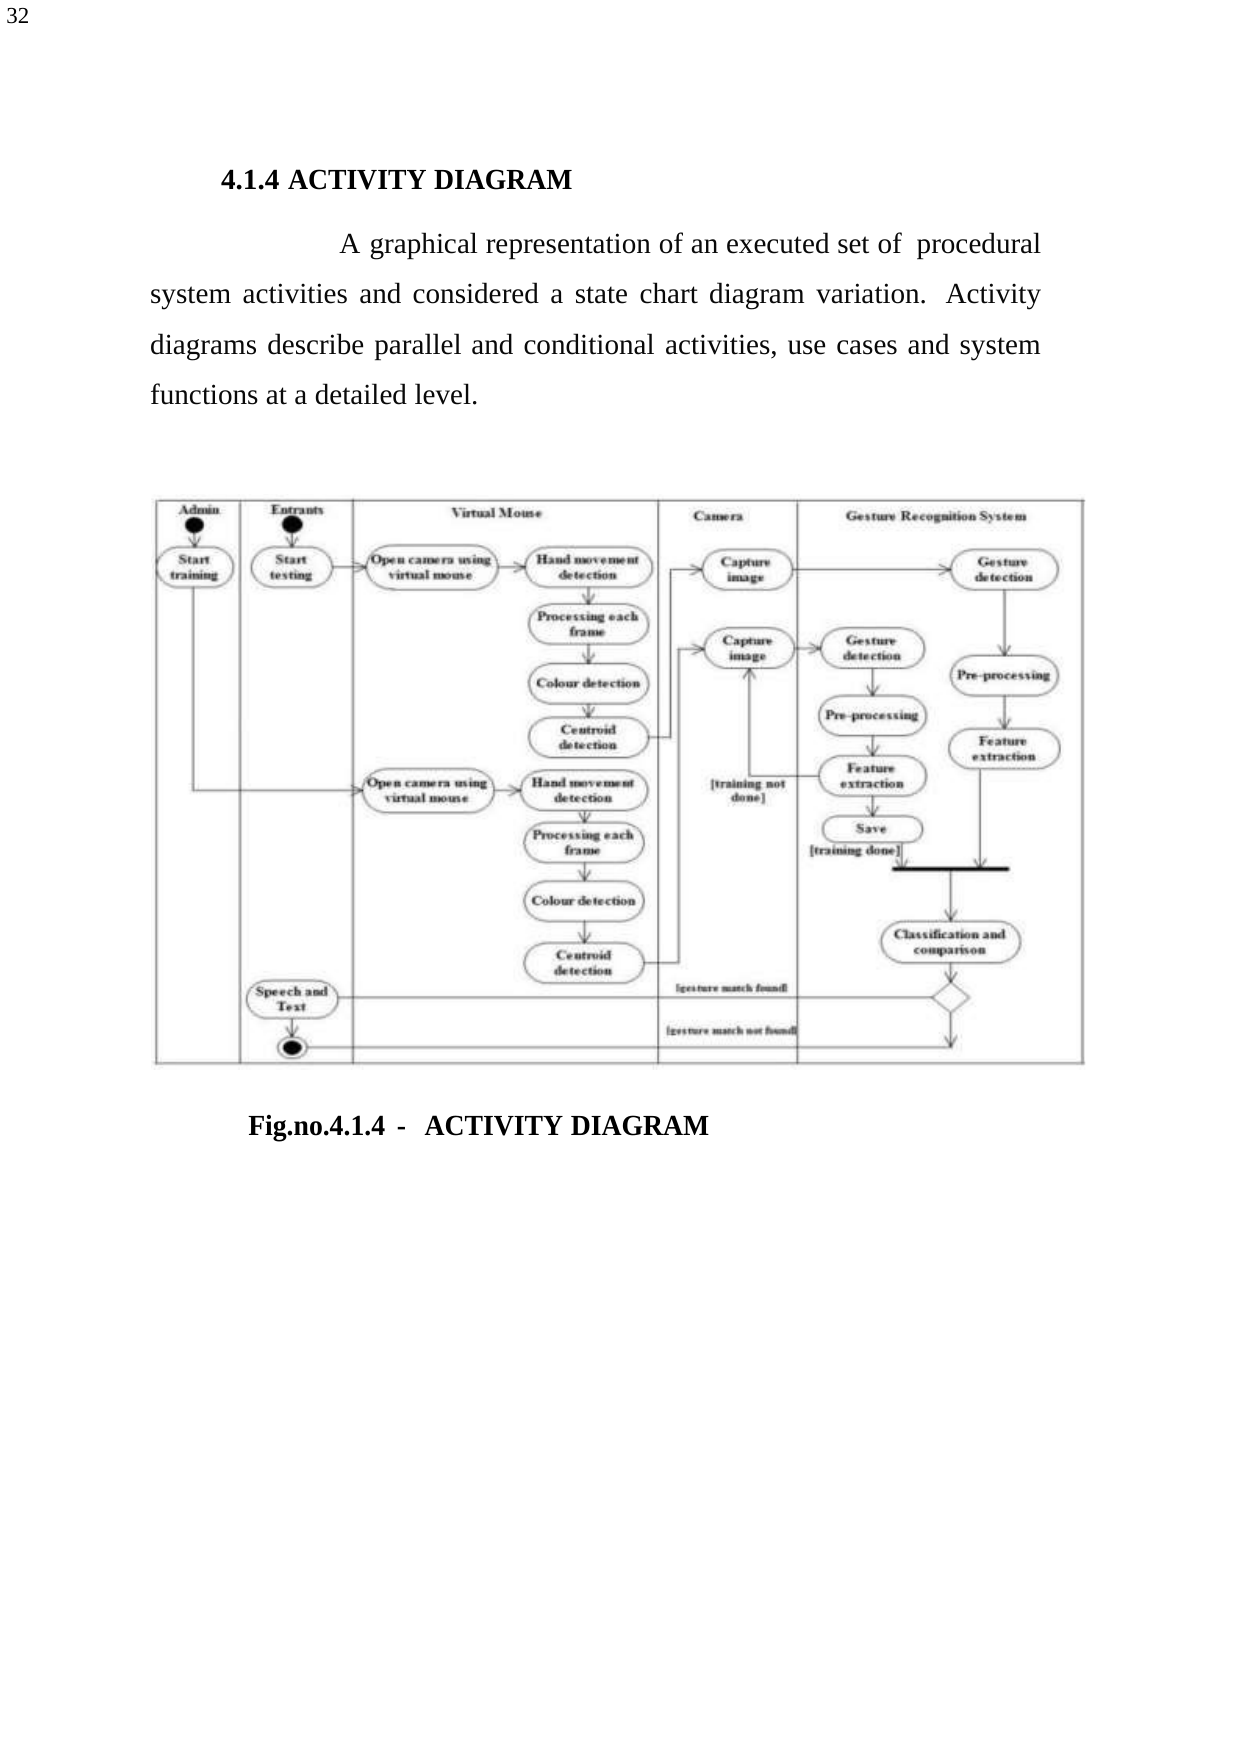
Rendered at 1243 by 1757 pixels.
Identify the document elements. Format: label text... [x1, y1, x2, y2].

list ACTIVITY DIAGRAM [221, 162, 1093, 196]
text A graphical representation of an executed set of procedural system activities and considered a state chart diagram variation. Activity diagrams describe parallel and conditional activities, use cases and system functions at a detailed level. [150, 226, 1041, 411]
picture [151, 494, 1086, 1070]
text Fig.no.4.1.4 - ACTIVITY DIAGRAM [248, 1070, 981, 1142]
